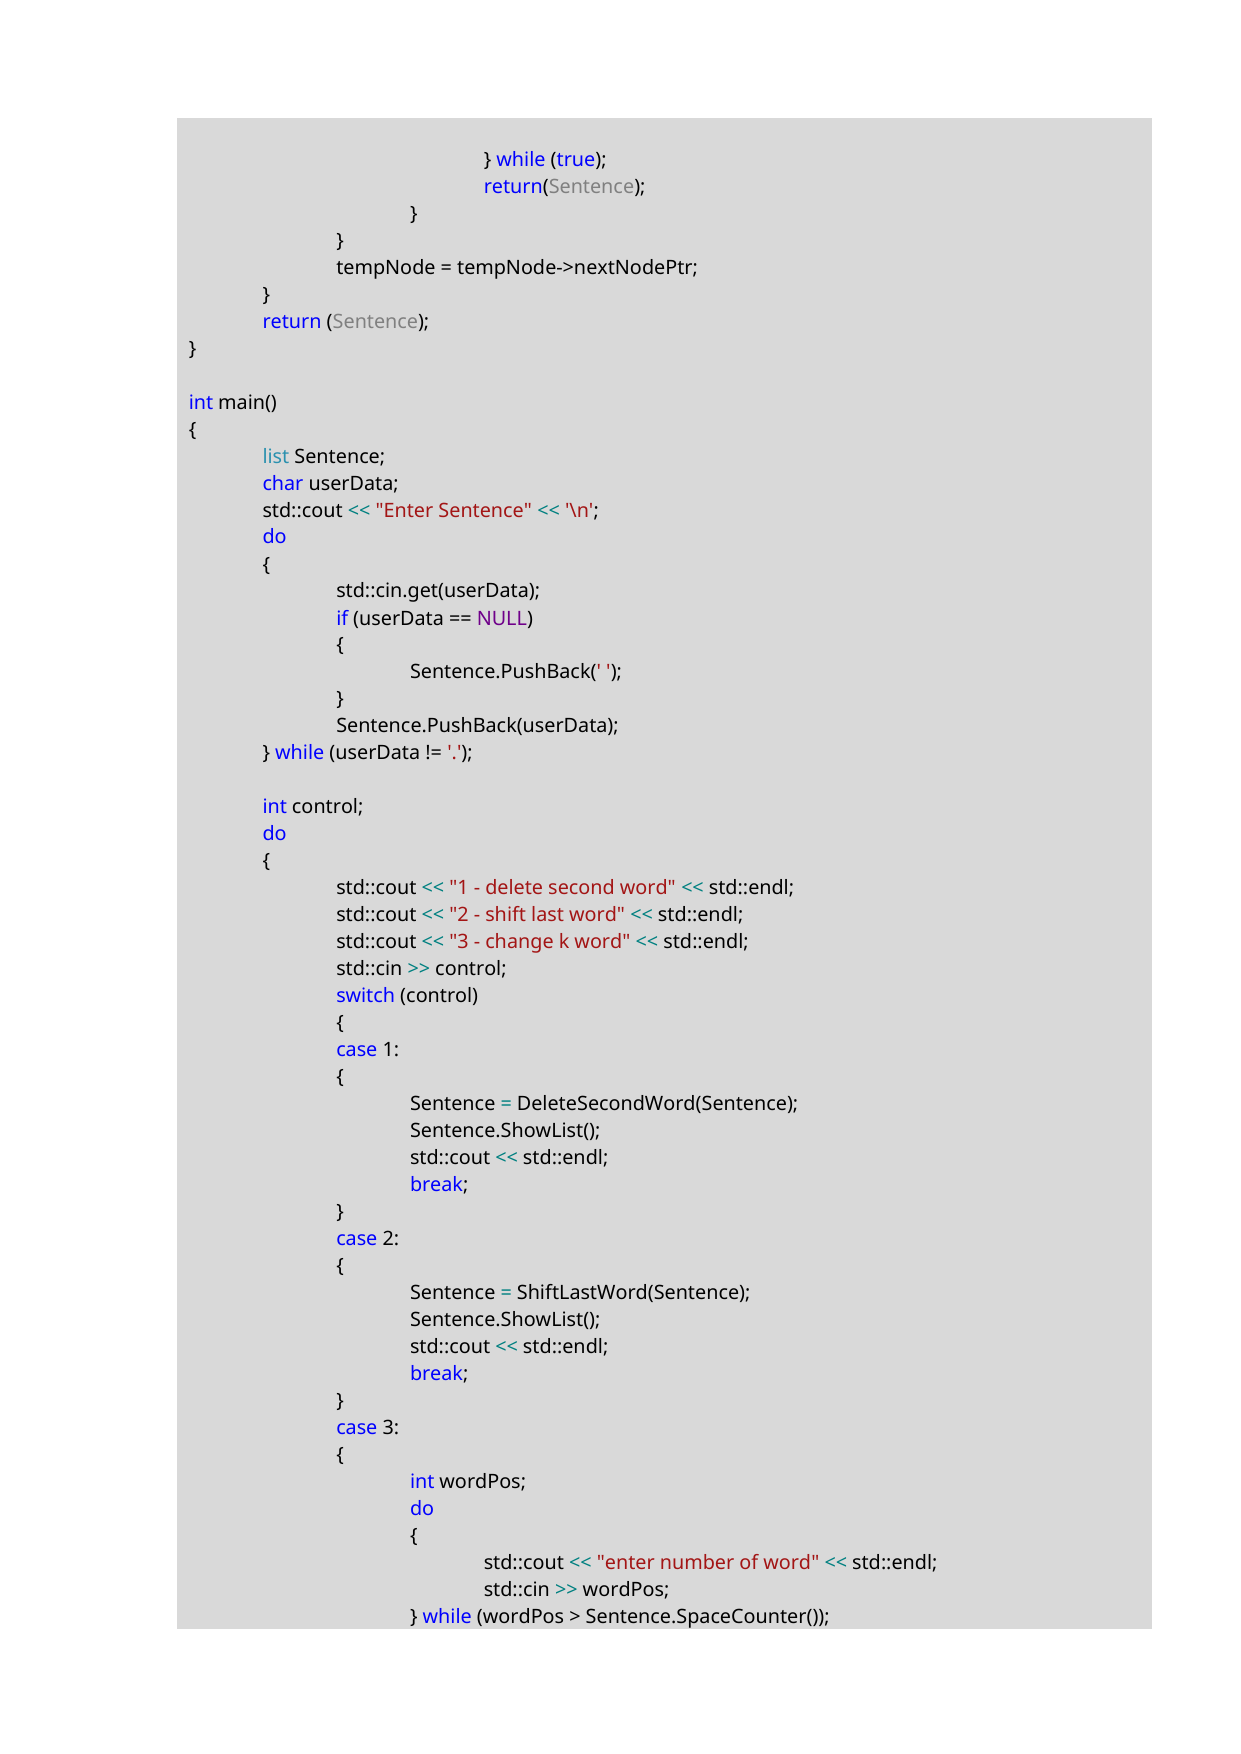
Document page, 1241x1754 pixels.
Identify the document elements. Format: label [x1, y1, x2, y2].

table_header [177, 118, 1152, 1629]
